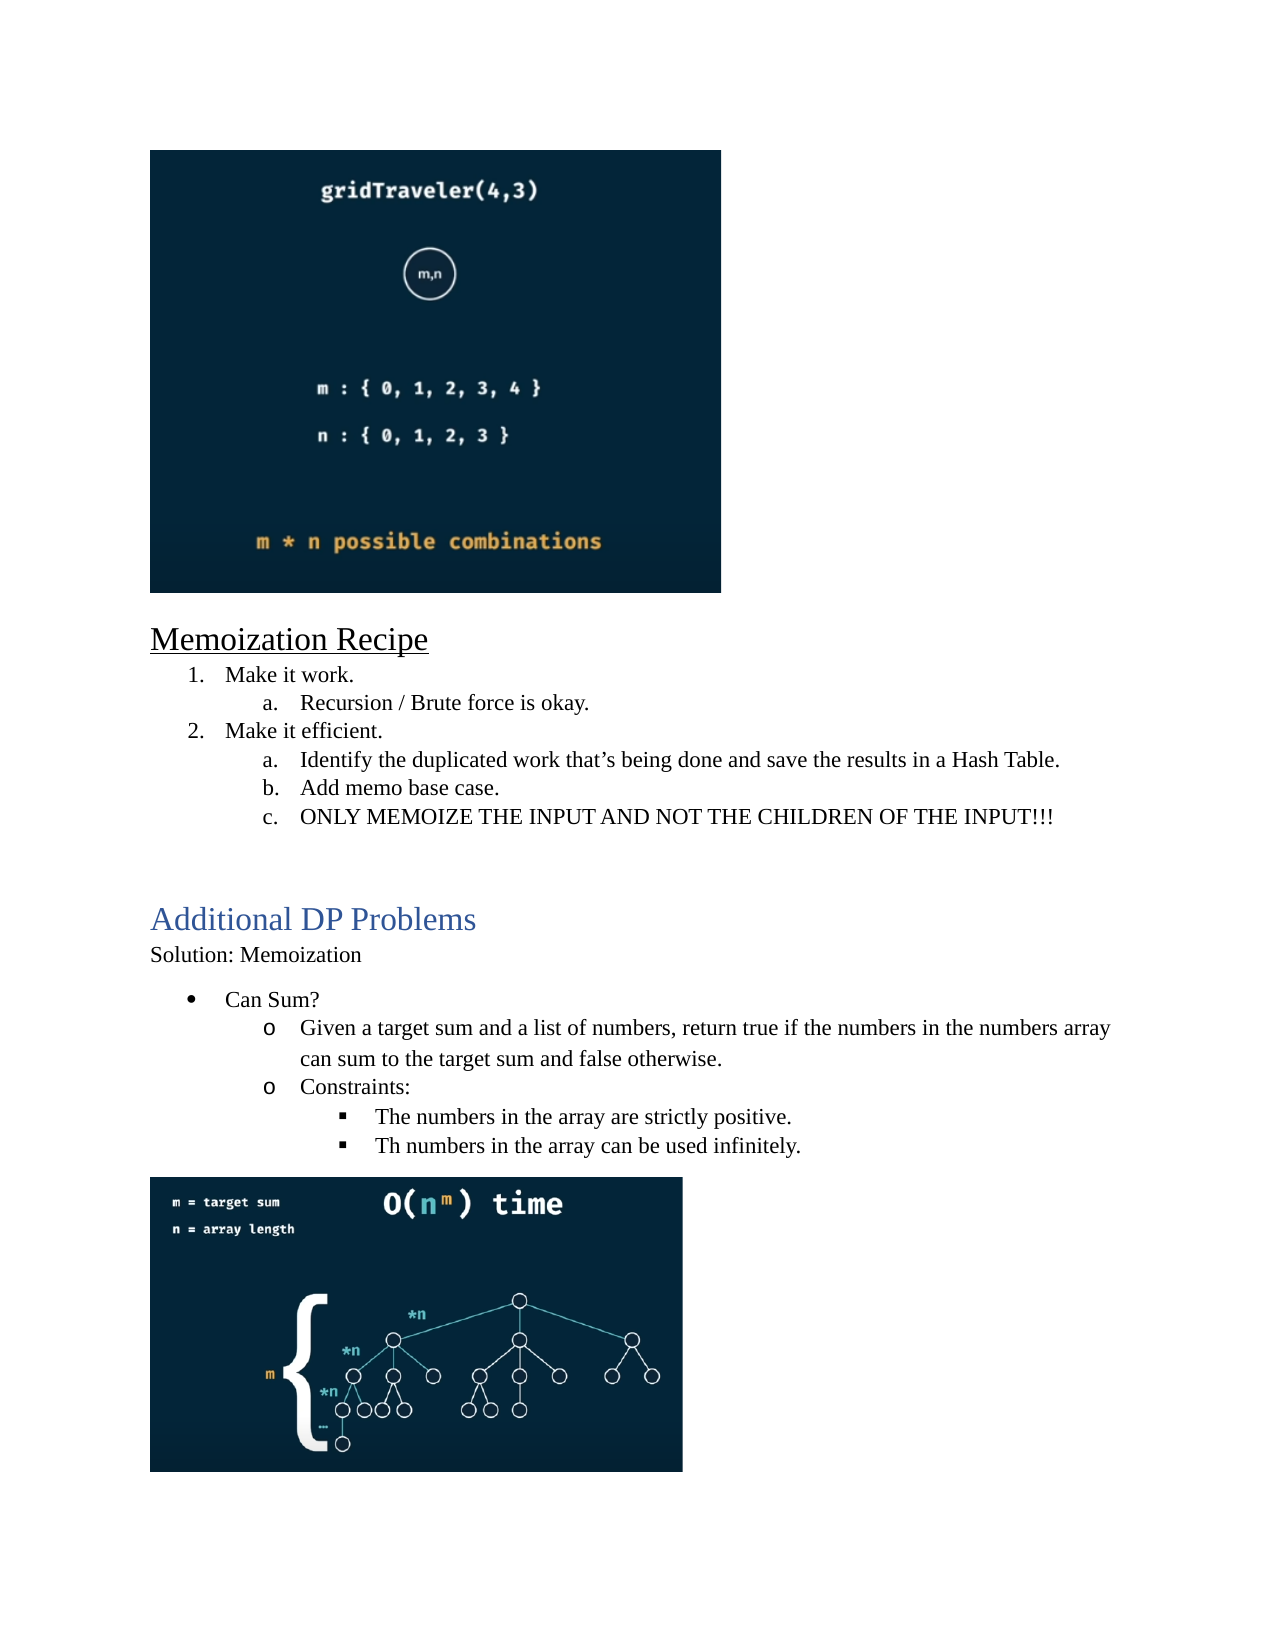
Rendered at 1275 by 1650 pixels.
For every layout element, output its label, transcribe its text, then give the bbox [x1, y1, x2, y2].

list Add memo base case. [262, 774, 1125, 801]
list Recursion / Brute force is okay. [262, 689, 1125, 716]
list Make it work. [187, 661, 1125, 687]
list Can Sum? [187, 986, 1125, 1012]
list Given a target sum and a list of numbers, return true if the numbers in the numbers array can sum to the target sum and false otherwise. [262, 1014, 1125, 1071]
subtitle Memoization Recipe [150, 619, 1125, 658]
picture [150, 150, 722, 593]
list ONLY MEMOIZE THE INPUT AND NOT THE CHILDREN OF THE INPUT!!! [262, 803, 1125, 829]
text Solution: Memoization [150, 941, 1125, 967]
picture [150, 1177, 683, 1472]
list Th numbers in the array can be used infinitely. [337, 1132, 1125, 1158]
list Identify the duplicated work that’s being done and save the results in a Hash Table. [262, 746, 1125, 772]
list The numbers in the array are strictly positive. [337, 1103, 1125, 1130]
subtitle Additional DP Problems [150, 899, 1125, 938]
list Constraints: [262, 1073, 1125, 1101]
list Make it efficient. [187, 718, 1125, 744]
